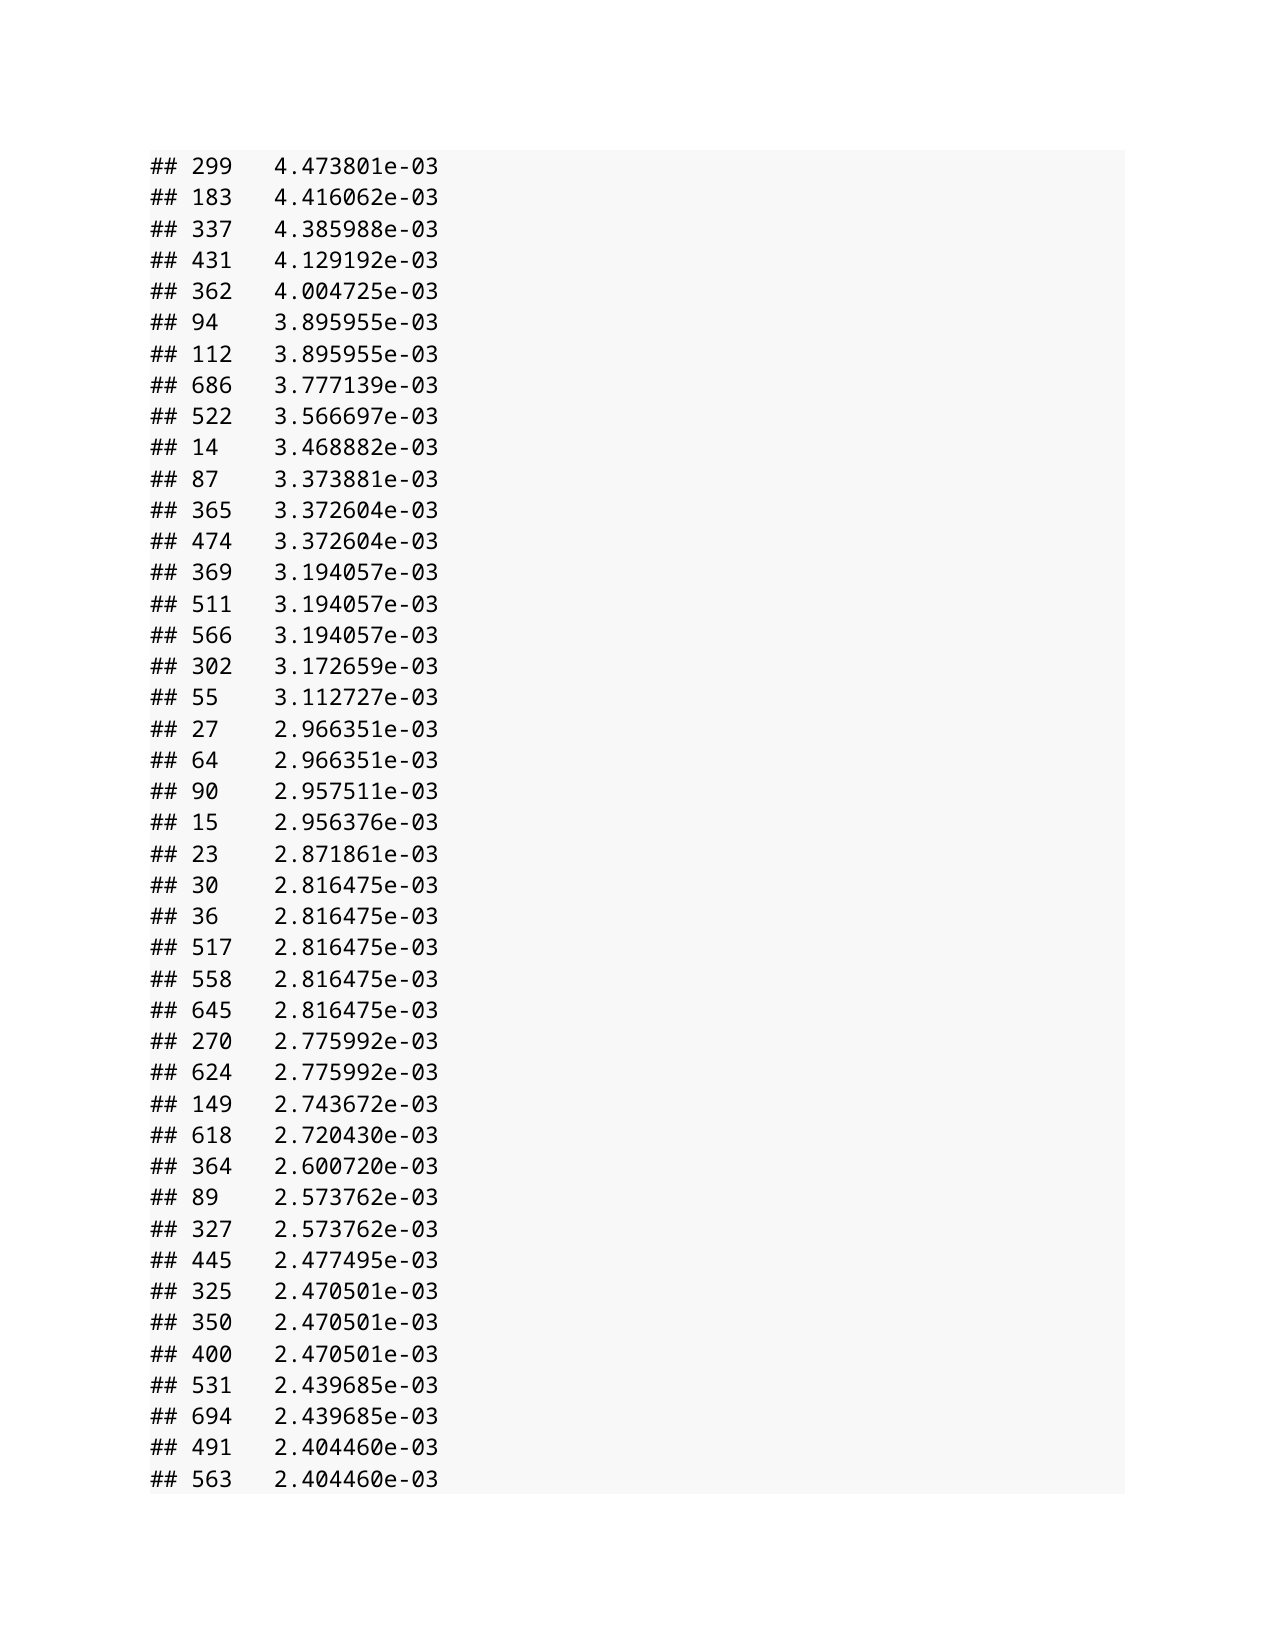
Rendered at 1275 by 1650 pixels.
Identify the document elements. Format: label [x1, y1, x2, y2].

text [150, 150, 1125, 1494]
